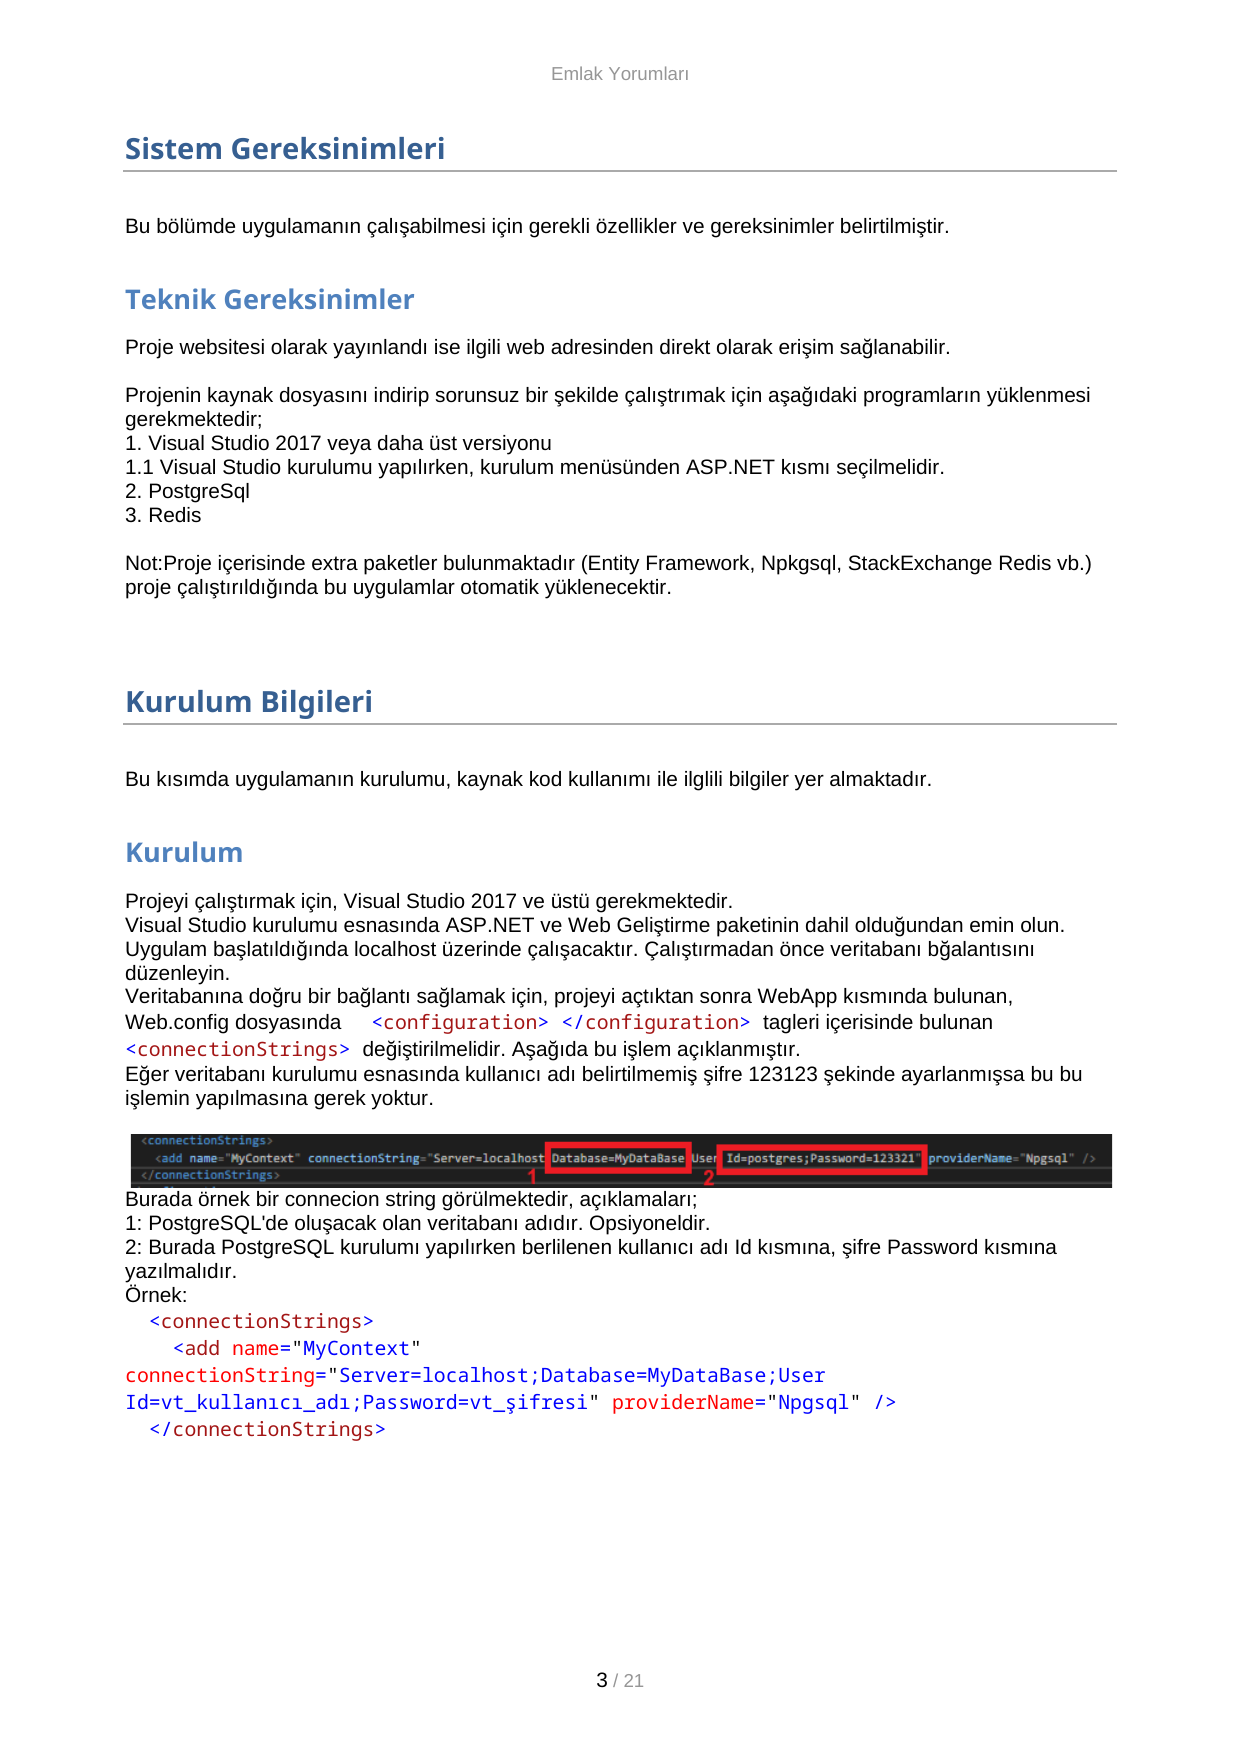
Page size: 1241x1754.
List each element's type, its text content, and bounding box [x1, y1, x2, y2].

text Teknik Gereksinimler [123, 277, 1117, 319]
text Kurulum Bilgileri [123, 678, 1117, 723]
text 2. PostgreSql [125, 479, 1115, 503]
text 3. Redis [125, 503, 1115, 527]
text Örnek: [125, 1283, 1115, 1307]
text Proje websitesi olarak yayınlandı ise ilgili web adresinden direkt olarak erişim sağlanabilir. [125, 335, 1115, 359]
text 1: PostgreSQL'de oluşacak olan veritabanı adıdır. Opsiyoneldir. [125, 1211, 1115, 1235]
text Visual Studio kurulumu esnasında ASP.NET ve Web Geliştirme paketinin dahil olduğundan emin olun. [125, 912, 1115, 936]
text 2: Burada PostgreSQL kurulumı yapılırken berlilenen kullanıcı adı Id kısmına, şifre Password kısmına yazılmalıdır. [125, 1235, 1115, 1283]
text Bu kısımda uygulamanın kurulumu, kaynak kod kullanımı ile ilglili bilgiler yer almaktadır. [125, 767, 1115, 791]
text Sistem Gereksinimleri [123, 125, 1117, 170]
picture [130, 1134, 1113, 1188]
text Projenin kaynak dosyasını indirip sorunsuz bir şekilde çalıştrımak için aşağıdaki programların yüklenmesi gerekmektedir; [125, 383, 1115, 431]
text </connectionStrings> [125, 1415, 1115, 1442]
text Bu bölümde uygulamanın çalışabilmesi için gerekli özellikler ve gereksinimler belirtilmiştir. [125, 214, 1115, 238]
text Uygulam başlatıldığında localhost üzerinde çalışacaktır. Çalıştırmadan önce veritabanı bğalantısını düzenleyin. [125, 936, 1115, 984]
text Projeyi çalıştırmak için, Visual Studio 2017 ve üstü gerekmektedir. [125, 888, 1115, 912]
text Not:Proje içerisinde extra paketler bulunmaktadır (Entity Framework, Npkgsql, StackExchange Redis vb.) proje çalıştırıldığında bu uygulamlar otomatik yüklenecektir. [125, 551, 1115, 599]
text Web.config dosyasında <configuration> </configuration> tagleri içerisinde bulunan [125, 1008, 1115, 1035]
text Veritabanına doğru bir bağlantı sağlamak için, projeyi açtıktan sonra WebApp kısmında bulunan, [125, 984, 1115, 1008]
text 1.1 Visual Studio kurulumu yapılırken, kurulum menüsünden ASP.NET kısmı seçilmelidir. [125, 455, 1115, 479]
text <add name="MyContext" connectionString="Server=localhost;Database=MyDataBase;User Id=vt_kullanıcı_adı;Password=vt_şifresi" providerName="Npgsql" /> [125, 1334, 1115, 1415]
text <connectionStrings> değiştirilmelidir. Aşağıda bu işlem açıklanmıştır. [125, 1035, 1115, 1062]
text <connectionStrings> [125, 1307, 1115, 1334]
text Burada örnek bir connecion string görülmektedir, açıklamaları; [125, 1187, 1115, 1211]
text Eğer veritabanı kurulumu esnasında kullanıcı adı belirtilmemiş şifre 123123 şekinde ayarlanmışsa bu bu işlemin yapılmasına gerek yoktur. [125, 1062, 1115, 1110]
text Kurulum [123, 831, 1117, 873]
text 1. Visual Studio 2017 veya daha üst versiyonu [125, 431, 1115, 455]
